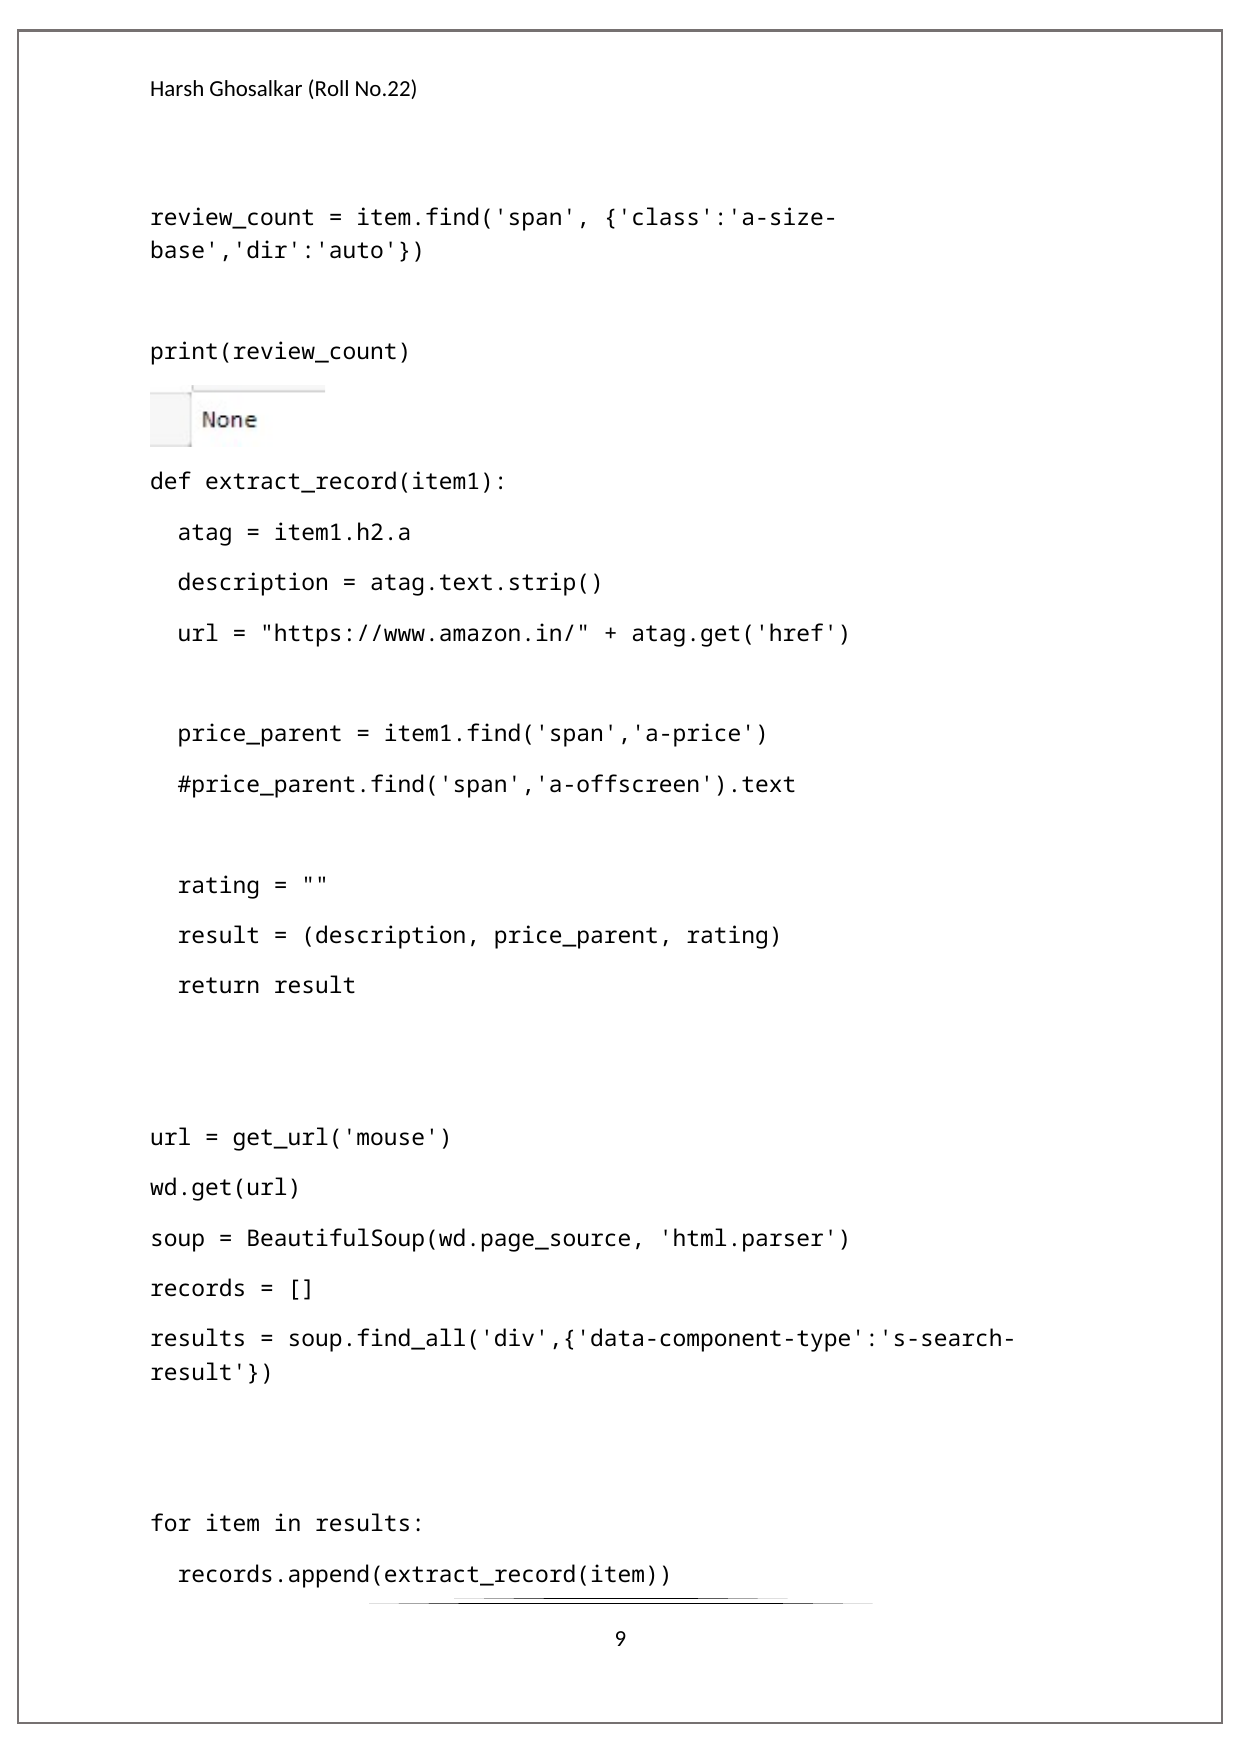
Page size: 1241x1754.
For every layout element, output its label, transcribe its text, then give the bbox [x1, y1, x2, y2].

text rating = "" [150, 868, 1090, 900]
picture [150, 385, 325, 447]
text records.append(extract_record(item)) [150, 1558, 1090, 1589]
text return result [150, 969, 1090, 1001]
text soup = BeautifulSoup(wd.page_source, 'html.parser') [150, 1221, 1090, 1253]
text url = "https://www.amazon.in/" + atag.get('href') [150, 616, 1090, 648]
text print(review_count) [150, 335, 1090, 366]
text url = get_url('mouse') [150, 1121, 1090, 1152]
text wd.get(url) [150, 1171, 1090, 1202]
text atag = item1.h2.a [150, 516, 1090, 547]
text records = [] [150, 1272, 1090, 1303]
text results = soup.find_all('div',{'data-component-type':'s-search-result'}) [150, 1322, 1090, 1387]
text def extract_record(item1): [150, 465, 1090, 496]
text price_parent = item1.find('span','a-price') [150, 717, 1090, 748]
text result = (description, price_parent, rating) [150, 919, 1090, 950]
text for item in results: [150, 1507, 1090, 1538]
text description = atag.text.strip() [150, 566, 1090, 597]
text review_count = item.find('span', {'class':'a-size-base','dir':'auto'}) [150, 200, 1090, 265]
text #price_parent.find('span','a-offscreen').text [150, 768, 1090, 799]
